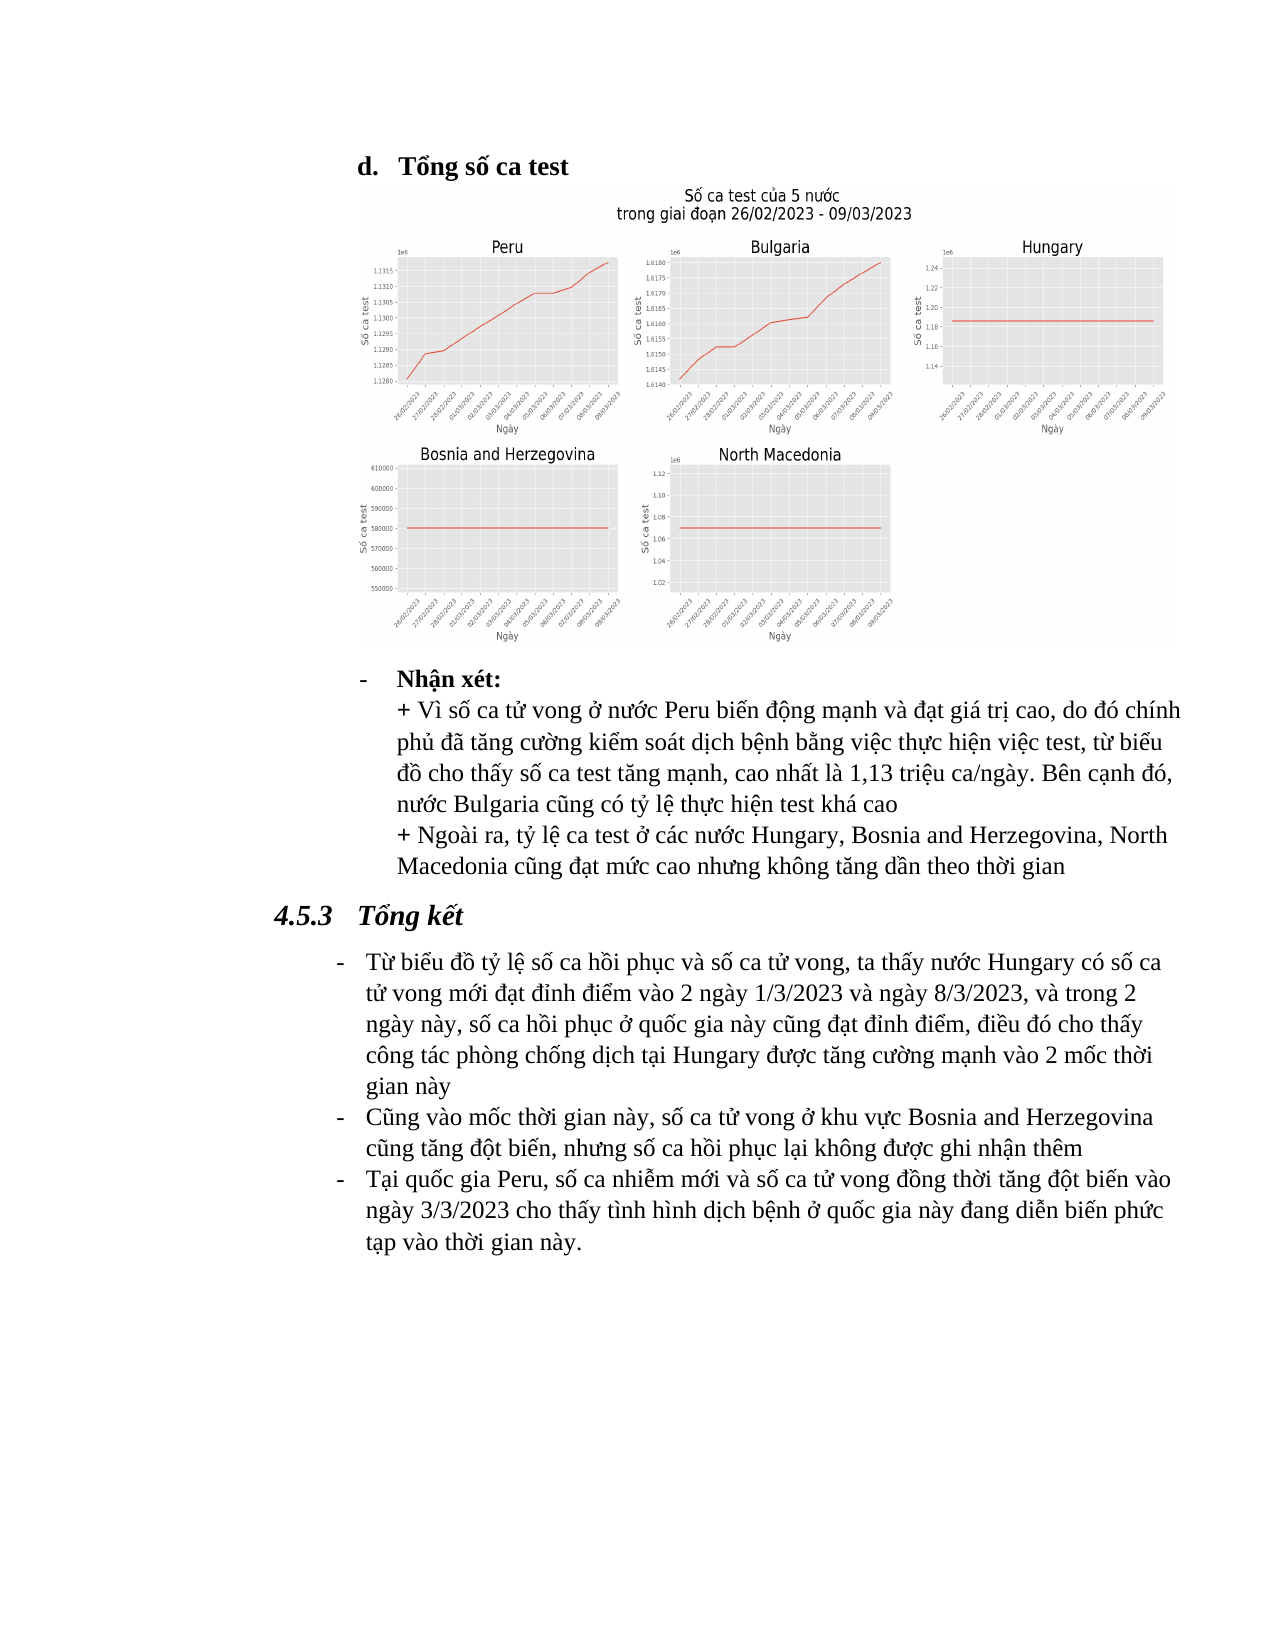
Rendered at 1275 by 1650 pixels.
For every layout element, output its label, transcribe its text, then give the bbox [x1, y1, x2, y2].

list + Ngoài ra, tỷ lệ ca test ở các nước Hungary, Bosnia and Herzegovina, North Macedonia cũng đạt mức cao nhưng không tăng dần theo thời gian [397, 820, 1181, 879]
list + Vì số ca tử vong ở nước Peru biến động mạnh và đạt giá trị cao, do đó chính phủ đã tăng cường kiểm soát dịch bệnh bằng việc thực hiện việc test, từ biểu đồ cho thấy số ca test tăng mạnh, cao nhất là 1,13 triệu ca/ngày. Bên cạnh đó, nước Bulgaria cũng có tỷ lệ thực hiện test khá cao [397, 696, 1181, 817]
subtitle Tổng kết [274, 898, 1181, 932]
list Nhận xét: [359, 664, 1181, 693]
list Từ biểu đồ tỷ lệ số ca hồi phục và số ca tử vong, ta thấy nước Hungary có số ca tử vong mới đạt đỉnh điểm vào 2 ngày 1/3/2023 và ngày 8/3/2023, và trong 2 ngày này, số ca hồi phục ở quốc gia này cũng đạt đỉnh điểm, điều đó cho thấy công tác phòng chống dịch tại Hungary được tăng cường mạnh vào 2 mốc thời gian này [336, 947, 1181, 1100]
subtitle Tổng số ca test [357, 150, 1181, 181]
list Tại quốc gia Peru, số ca nhiễm mới và số ca tử vong đồng thời tăng đột biến vào ngày 3/3/2023 cho thấy tình hình dịch bệnh ở quốc gia này đang diễn biến phức tạp vào thời gian này. [336, 1164, 1181, 1255]
list Cũng vào mốc thời gian này, số ca tử vong ở khu vực Bosnia and Herzegovina cũng tăng đột biến, nhưng số ca hồi phục lại không được ghi nhận thêm [336, 1102, 1181, 1162]
picture [356, 183, 1171, 646]
